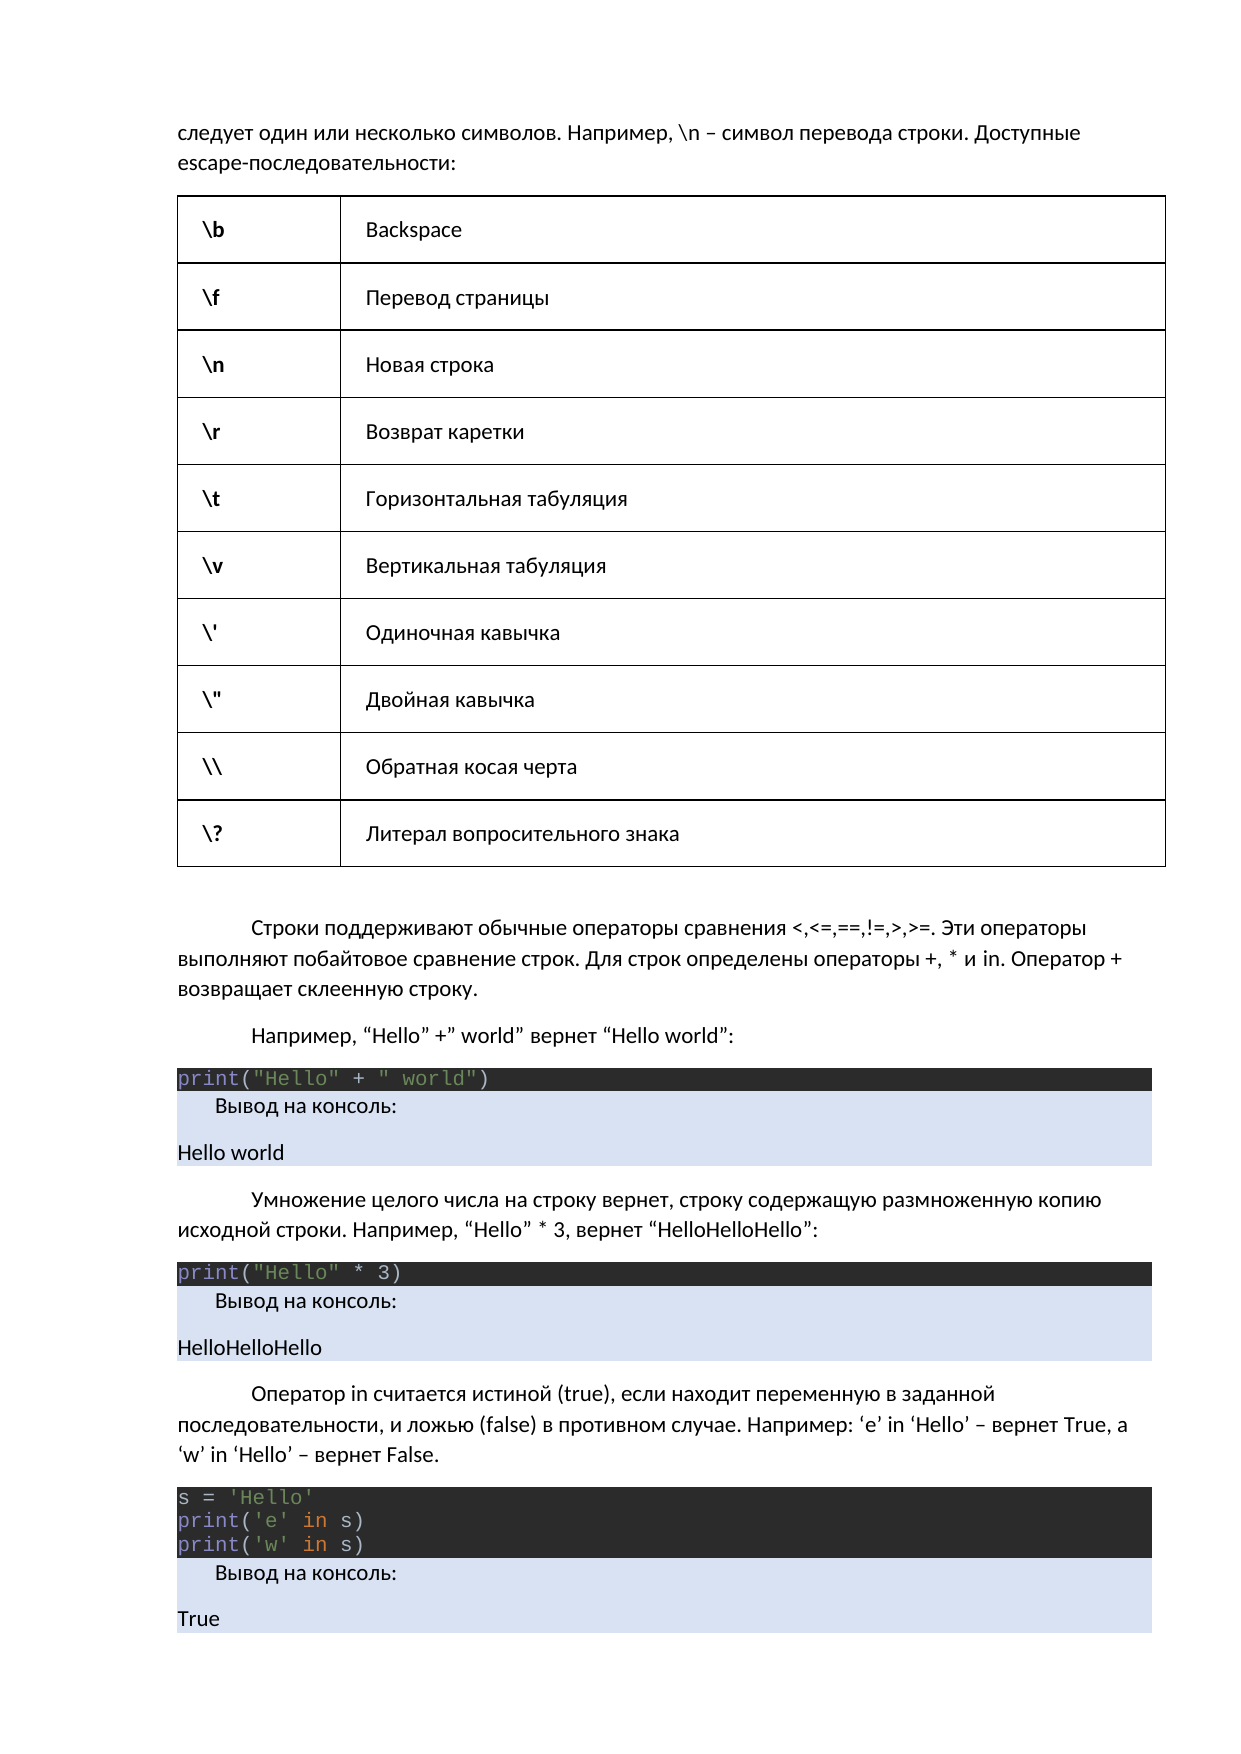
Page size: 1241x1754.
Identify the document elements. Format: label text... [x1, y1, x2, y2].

table_cell \" [178, 666, 340, 732]
table_cell \\ [178, 733, 340, 799]
text Вывод на консоль: [177, 1091, 1152, 1119]
text Оператор in cчитается истиной (true), если находит переменную в заданной последовательности, и ложью (false) в противном случае. Например: ‘e’ in ‘Hello’ – вернет True, а ‘w’ in ‘Hello’ – вернет False. [177, 1379, 1152, 1468]
table_cell Обратная косая черта [341, 733, 1165, 799]
table_cell Одиночная кавычка [341, 599, 1165, 665]
table_cell \' [178, 599, 340, 665]
text Вывод на консоль: [177, 1286, 1152, 1314]
table_cell Горизонтальная табуляция [341, 465, 1165, 531]
text print("Hello" * 3) [177, 1262, 1152, 1286]
table_cell \t [178, 465, 340, 531]
text Вывод на консоль: [177, 1558, 1152, 1586]
text True [177, 1604, 1152, 1633]
table_cell Вертикальная табуляция [341, 532, 1165, 598]
table_cell Двойная кавычка [341, 666, 1165, 732]
text Например, “Hello” +” world” вернет “Hello world”: [177, 1021, 1152, 1049]
table_cell \f [178, 264, 340, 329]
table_header Backspace [341, 197, 1165, 262]
table_header \b [178, 197, 340, 262]
table_cell \? [178, 801, 340, 866]
text Hello world [177, 1138, 1152, 1166]
table_cell \r [178, 398, 340, 463]
text Умножение целого числа на строку вернет, строку содержащую размноженную копию исходной строки. Например, “Hello” * 3, вернет “HelloHelloHello”: [177, 1185, 1152, 1243]
table_cell Перевод страницы [341, 264, 1165, 329]
text print("Hello" + " world") [177, 1068, 1152, 1091]
table_cell Новая строка [341, 331, 1165, 396]
text HelloHelloHello [177, 1333, 1152, 1361]
text s = 'Hello' print('e' in s) print('w' in s) [177, 1487, 1152, 1558]
table_cell Литерал вопросительного знака [341, 801, 1165, 866]
table_cell \v [178, 532, 340, 598]
table_cell \n [178, 331, 340, 396]
table_cell Возврат каретки [341, 398, 1165, 463]
text Строки поддерживают обычные операторы сравнения <,<=,==,!=,>,>=. Эти операторы выполняют побайтовое сравнение строк. Для строк определены операторы +, * и in. Оператор + возвращает склеенную строку. [177, 913, 1152, 1002]
